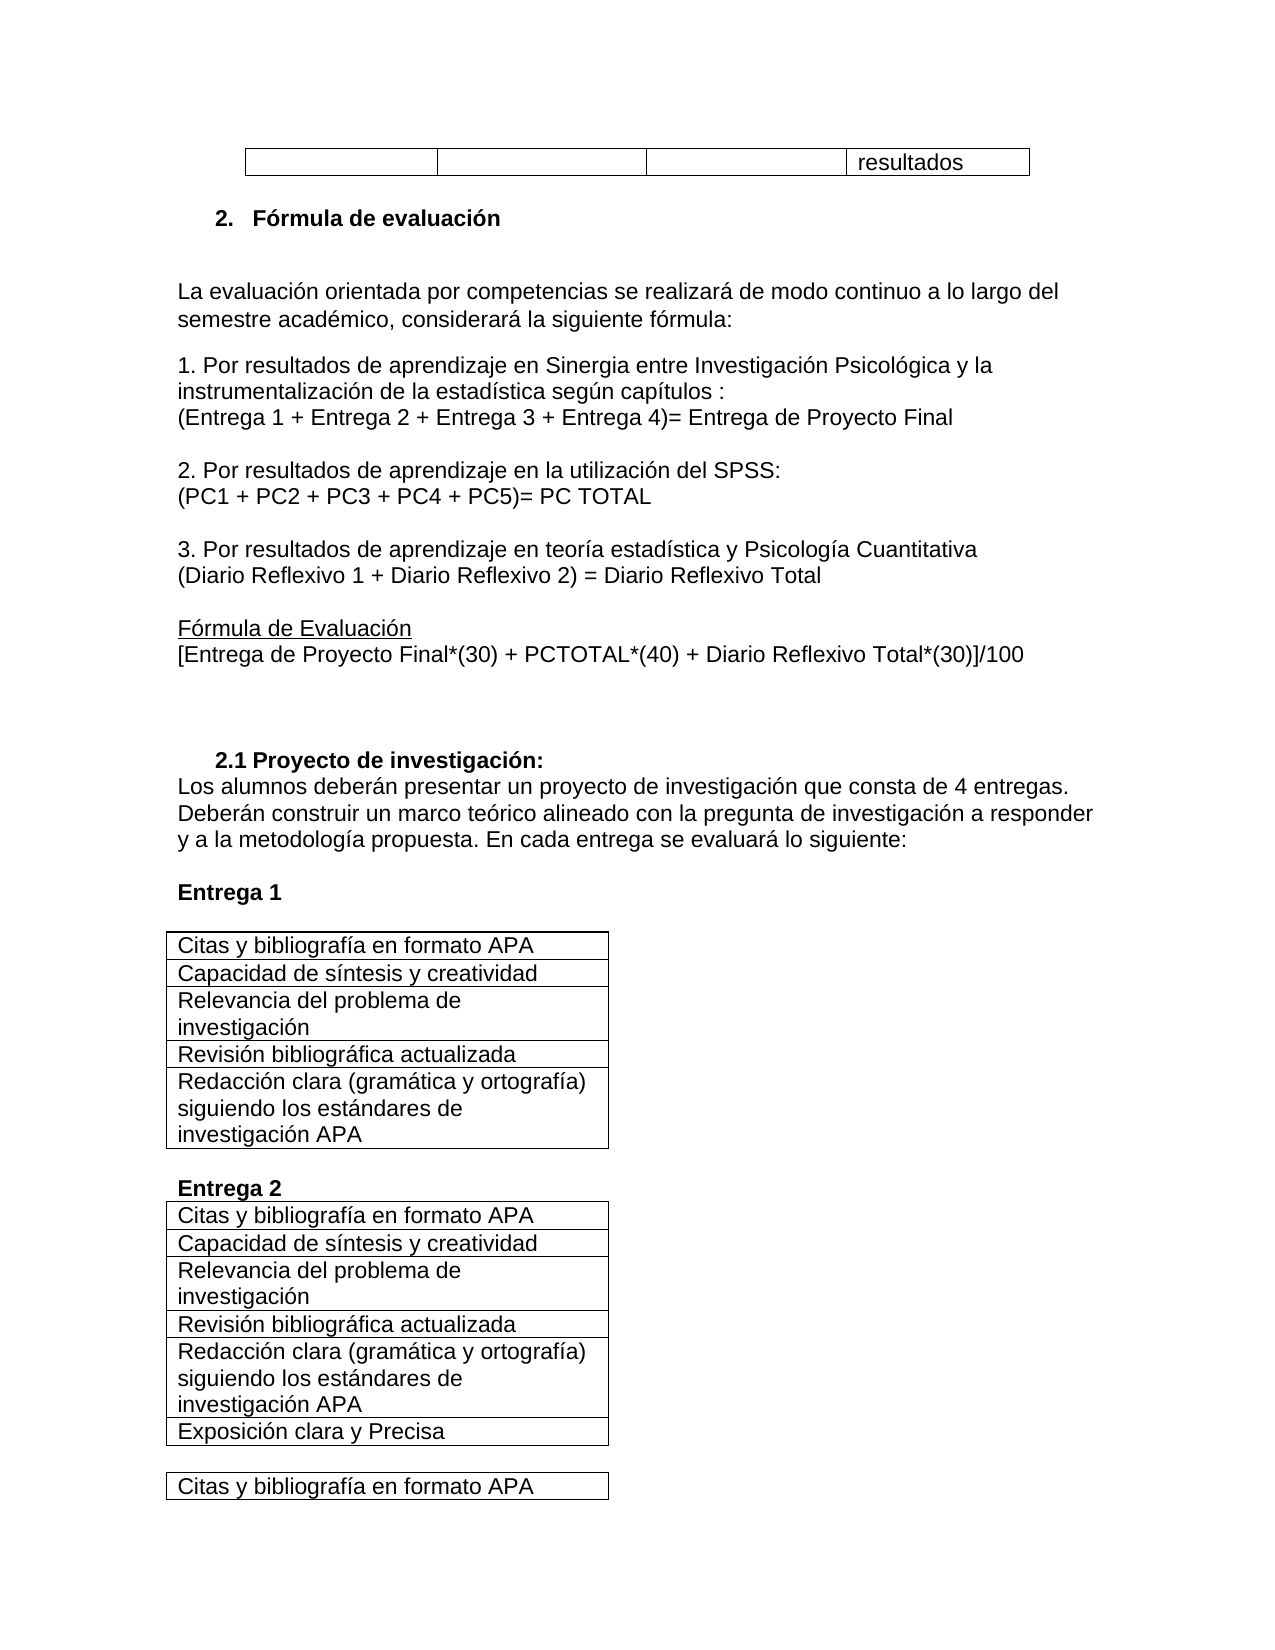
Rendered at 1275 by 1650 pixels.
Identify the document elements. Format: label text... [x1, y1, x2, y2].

text La evaluación orientada por competencias se realizará de modo continuo a lo largo del semestre académico, considerará la siguiente fórmula: [177, 278, 1098, 333]
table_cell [167, 1338, 608, 1417]
text 2. Por resultados de aprendizaje en la utilización del SPSS: [177, 457, 1098, 483]
table_cell Redacción clara (gramática y ortografía) siguiendo los estándares de investigación APA [167, 1068, 608, 1147]
table_cell Revisión bibliográfica actualizada [167, 1311, 608, 1337]
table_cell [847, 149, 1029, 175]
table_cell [246, 149, 437, 175]
table_cell Relevancia del problema de investigación [167, 1257, 608, 1310]
text Los alumnos deberán presentar un proyecto de investigación que consta de 4 entregas. Deberán construir un marco teórico alineado con la pregunta de investigación a responder y a la metodología propuesta. En cada entrega se evaluará lo siguiente: [177, 773, 1098, 852]
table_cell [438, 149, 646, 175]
table_header Citas y bibliografía en formato APA [167, 1202, 608, 1228]
list Proyecto de investigación: [215, 747, 1098, 773]
table_cell Relevancia del problema de investigación [167, 987, 608, 1040]
table_cell Revisión bibliográfica actualizada [167, 1041, 608, 1067]
text [Entrega de Proyecto Final*(30) + PCTOTAL*(40) + Diario Reflexivo Total*(30)]/100 [177, 641, 1098, 668]
text Entrega 2 [177, 1175, 1098, 1201]
list Fórmula de evaluación [215, 204, 1098, 231]
text 3. Por resultados de aprendizaje en teoría estadística y Psicología Cuantitativa [177, 536, 1098, 562]
text Entrega 1 [177, 879, 1098, 905]
text (PC1 + PC2 + PC3 + PC4 + PC5)= PC TOTAL [177, 483, 1098, 510]
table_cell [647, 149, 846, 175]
text (Diario Reflexivo 1 + Diario Reflexivo 2) = Diario Reflexivo Total [177, 562, 1098, 589]
table_cell Exposición clara y Precisa [167, 1418, 608, 1444]
text 1. Por resultados de aprendizaje en Sinergia entre Investigación Psicológica y la instrumentalización de la estadística según capítulos : [177, 352, 1098, 404]
text (Entrega 1 + Entrega 2 + Entrega 3 + Entrega 4)= Entrega de Proyecto Final [177, 404, 1098, 431]
table_cell Capacidad de síntesis y creatividad [167, 1230, 608, 1256]
text Fórmula de Evaluación [177, 615, 1098, 641]
table_cell Capacidad de síntesis y creatividad [167, 960, 608, 986]
table_header Citas y bibliografía en formato APA [167, 1473, 608, 1499]
table_header Citas y bibliografía en formato APA [167, 933, 608, 959]
